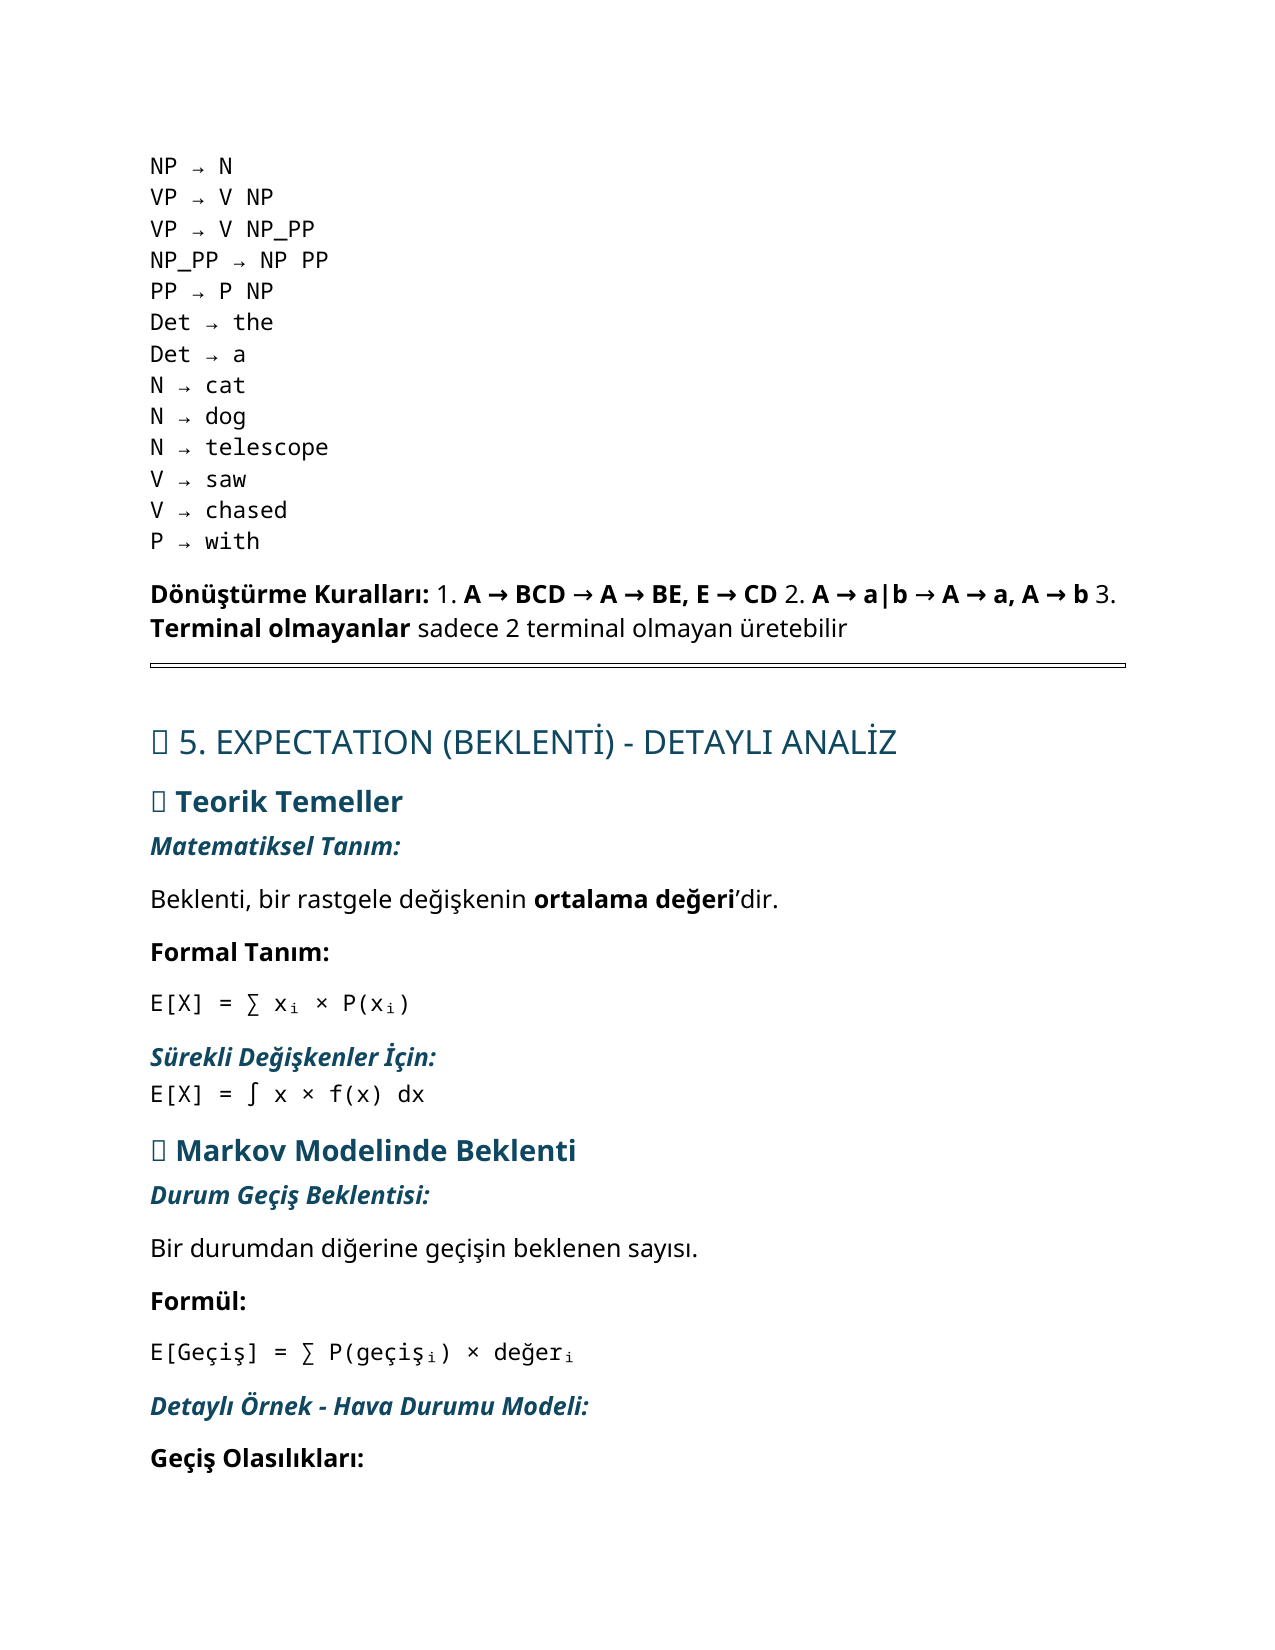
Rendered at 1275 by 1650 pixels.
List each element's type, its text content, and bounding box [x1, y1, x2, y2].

subtitle Matematiksel Tanım: [150, 829, 1125, 863]
text Geçiş Olasılıkları: [150, 1441, 1125, 1475]
text E[X] = ∫ x × f(x) dx [150, 1078, 1125, 1109]
text E[X] = ∑ xᵢ × P(xᵢ) [150, 987, 1125, 1019]
subtitle Sürekli Değişkenler İçin: [150, 1039, 1125, 1073]
subtitle 🔢 Markov Modelinde Beklenti [150, 1130, 1125, 1169]
subtitle 📖 Teorik Temeller [150, 781, 1125, 821]
text Beklenti, bir rastgele değişkenin ortalama değeri’dir. [150, 882, 1125, 916]
text E[Geçiş] = ∑ P(geçişᵢ) × değerᵢ [150, 1336, 1125, 1367]
text Formül: [150, 1283, 1125, 1317]
subtitle 🎯 5. EXPECTATION (BEKLENTİ) - DETAYLI ANALİZ [150, 719, 1125, 764]
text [150, 150, 1125, 556]
text Bir durumdan diğerine geçişin beklenen sayısı. [150, 1231, 1125, 1265]
text Dönüştürme Kuralları: 1. A → BCD → A → BE, E → CD 2. A → a|b → A → a, A → b 3. Terminal olmayanlar sadece 2 terminal olmayan üretebilir [150, 577, 1125, 645]
subtitle Durum Geçiş Beklentisi: [150, 1178, 1125, 1212]
subtitle Detaylı Örnek - Hava Durumu Modeli: [150, 1388, 1125, 1422]
text Formal Tanım: [150, 934, 1125, 969]
